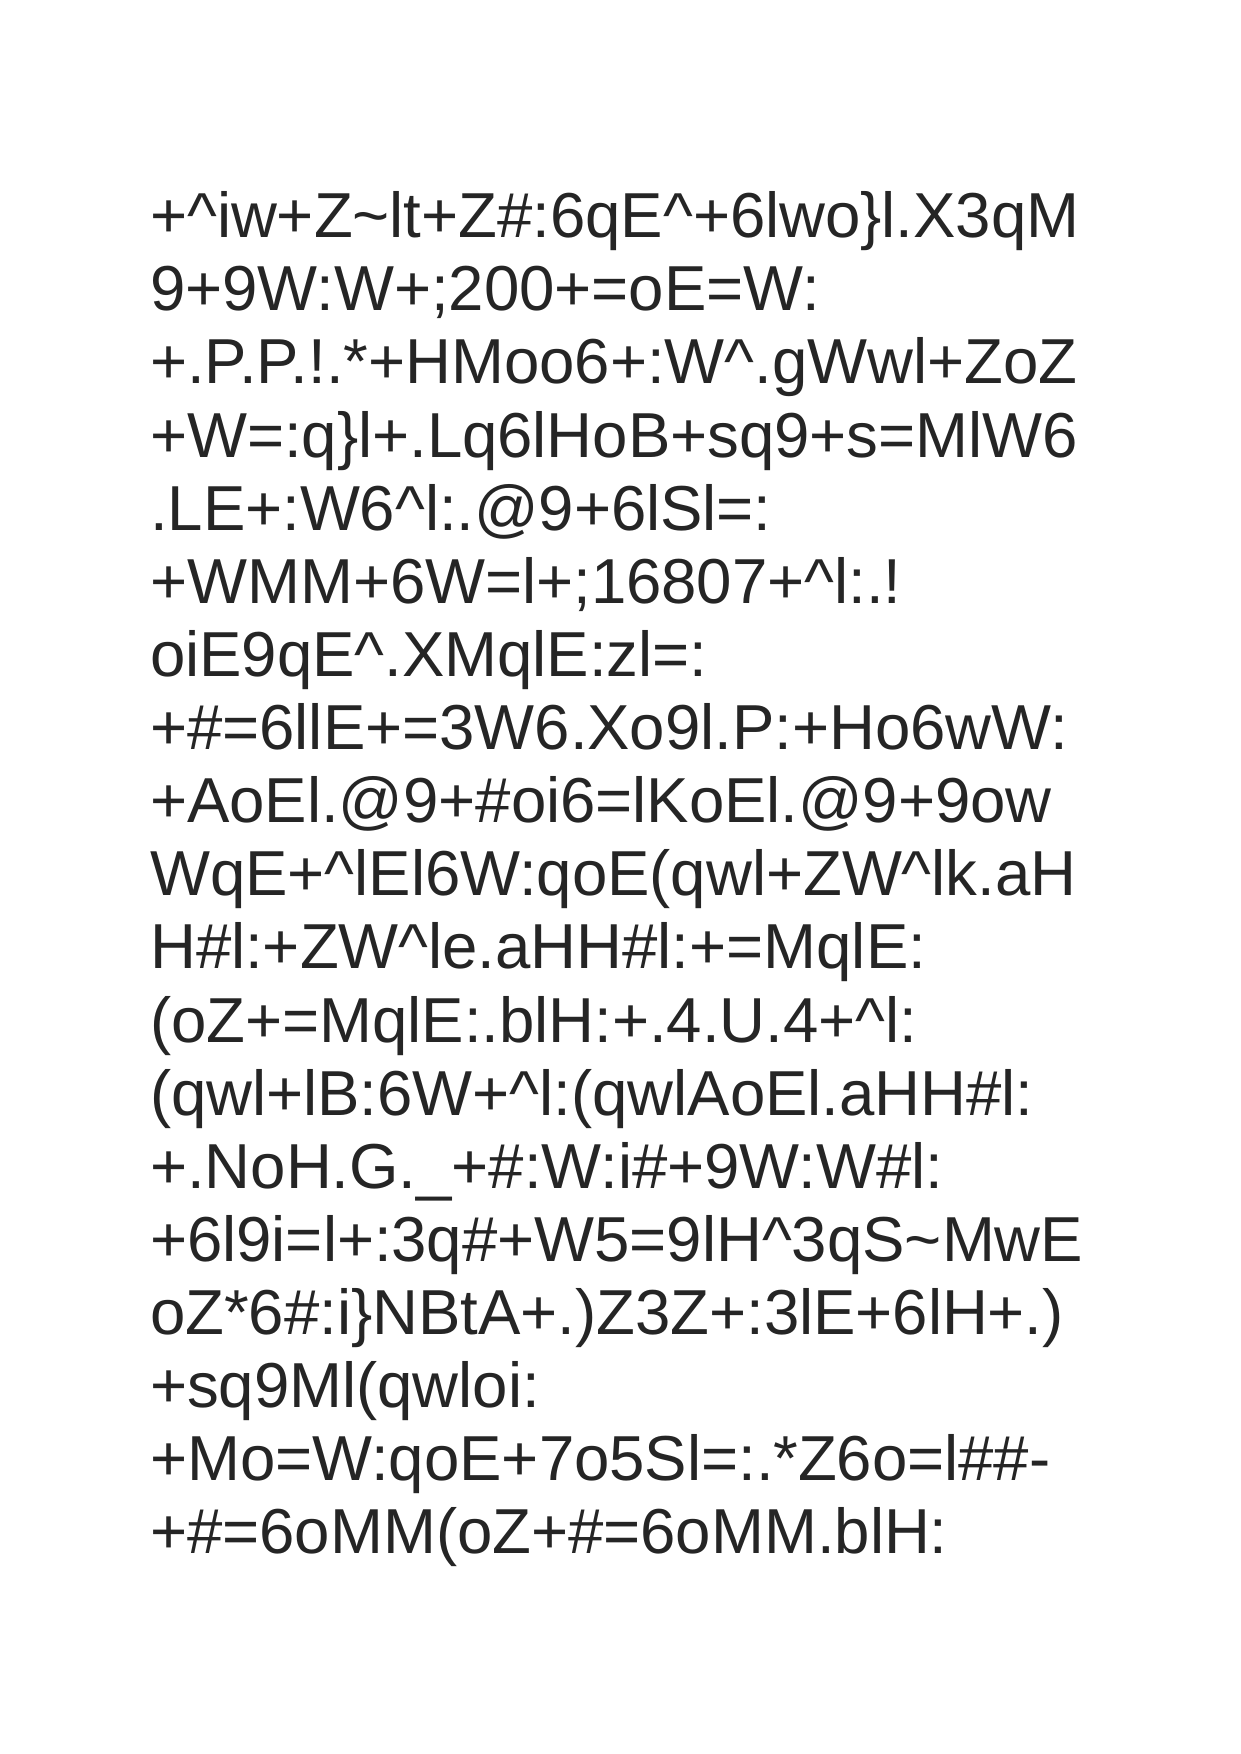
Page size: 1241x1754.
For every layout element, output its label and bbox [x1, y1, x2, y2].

text [150, 184, 1090, 1573]
